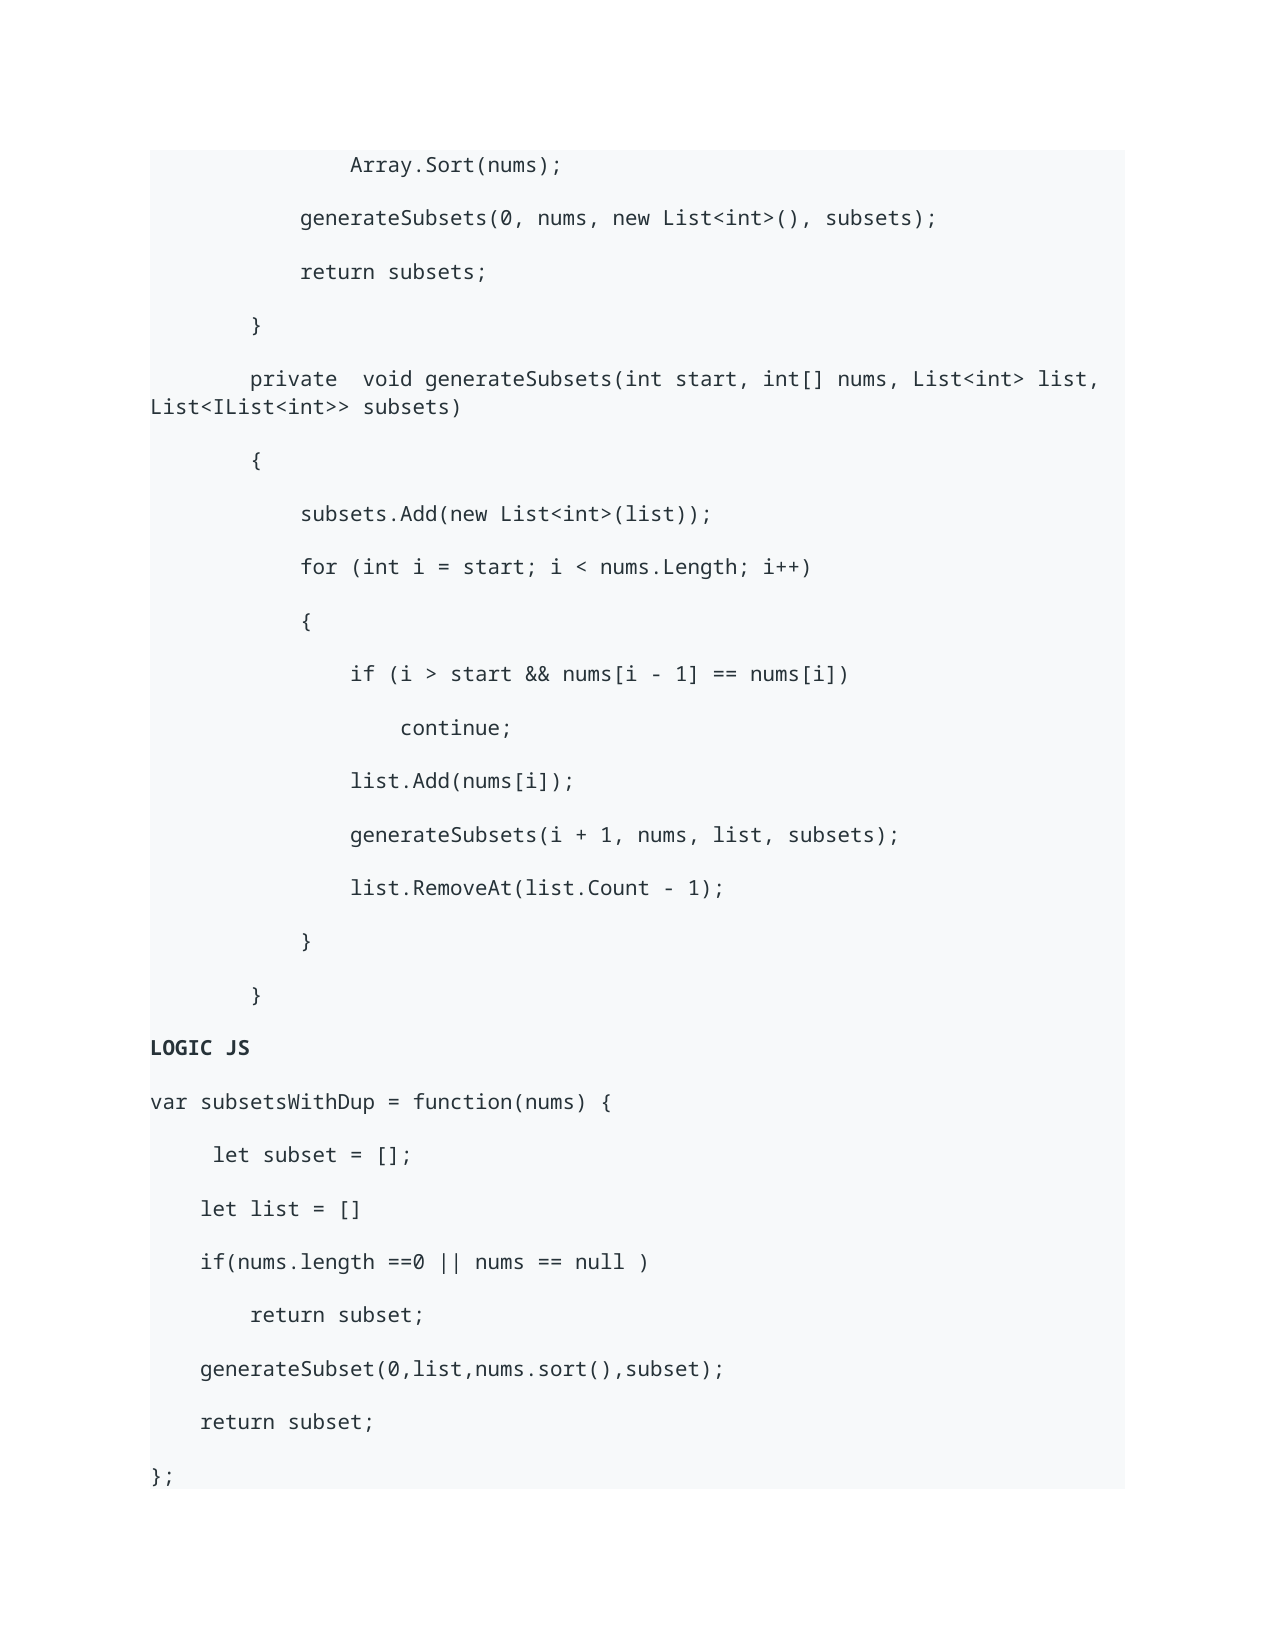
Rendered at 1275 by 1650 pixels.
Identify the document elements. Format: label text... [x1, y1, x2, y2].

text return subsets; [150, 257, 1125, 285]
text Array.Sort(nums); [150, 150, 1125, 178]
text var subsetsWithDup = function(nums) { [150, 1087, 1125, 1115]
text let subset = []; [150, 1140, 1125, 1169]
text private void generateSubsets(int start, int[] nums, List<int> list, List<IList<int>> subsets) [150, 364, 1125, 421]
text list.RemoveAt(list.Count - 1); [150, 873, 1125, 902]
text } [150, 980, 1125, 1008]
text generateSubsets(0, nums, new List<int>(), subsets); [150, 203, 1125, 232]
text continue; [150, 713, 1125, 741]
text LOGIC JS [150, 1033, 1125, 1062]
text generateSubset(0,list,nums.sort(),subset); [150, 1354, 1125, 1382]
text list.Add(nums[i]); [150, 766, 1125, 795]
text }; [150, 1461, 1125, 1489]
text } [150, 310, 1125, 339]
text { [150, 446, 1125, 474]
text return subset; [150, 1301, 1125, 1329]
text { [150, 606, 1125, 634]
text generateSubsets(i + 1, nums, list, subsets); [150, 820, 1125, 848]
text if (i > start && nums[i - 1] == nums[i]) [150, 659, 1125, 688]
text subsets.Add(new List<int>(list)); [150, 499, 1125, 527]
text if(nums.length ==0 || nums == null ) [150, 1247, 1125, 1276]
text let list = [] [150, 1194, 1125, 1222]
text } [150, 927, 1125, 955]
text return subset; [150, 1407, 1125, 1436]
text for (int i = start; i < nums.Length; i++) [150, 552, 1125, 581]
